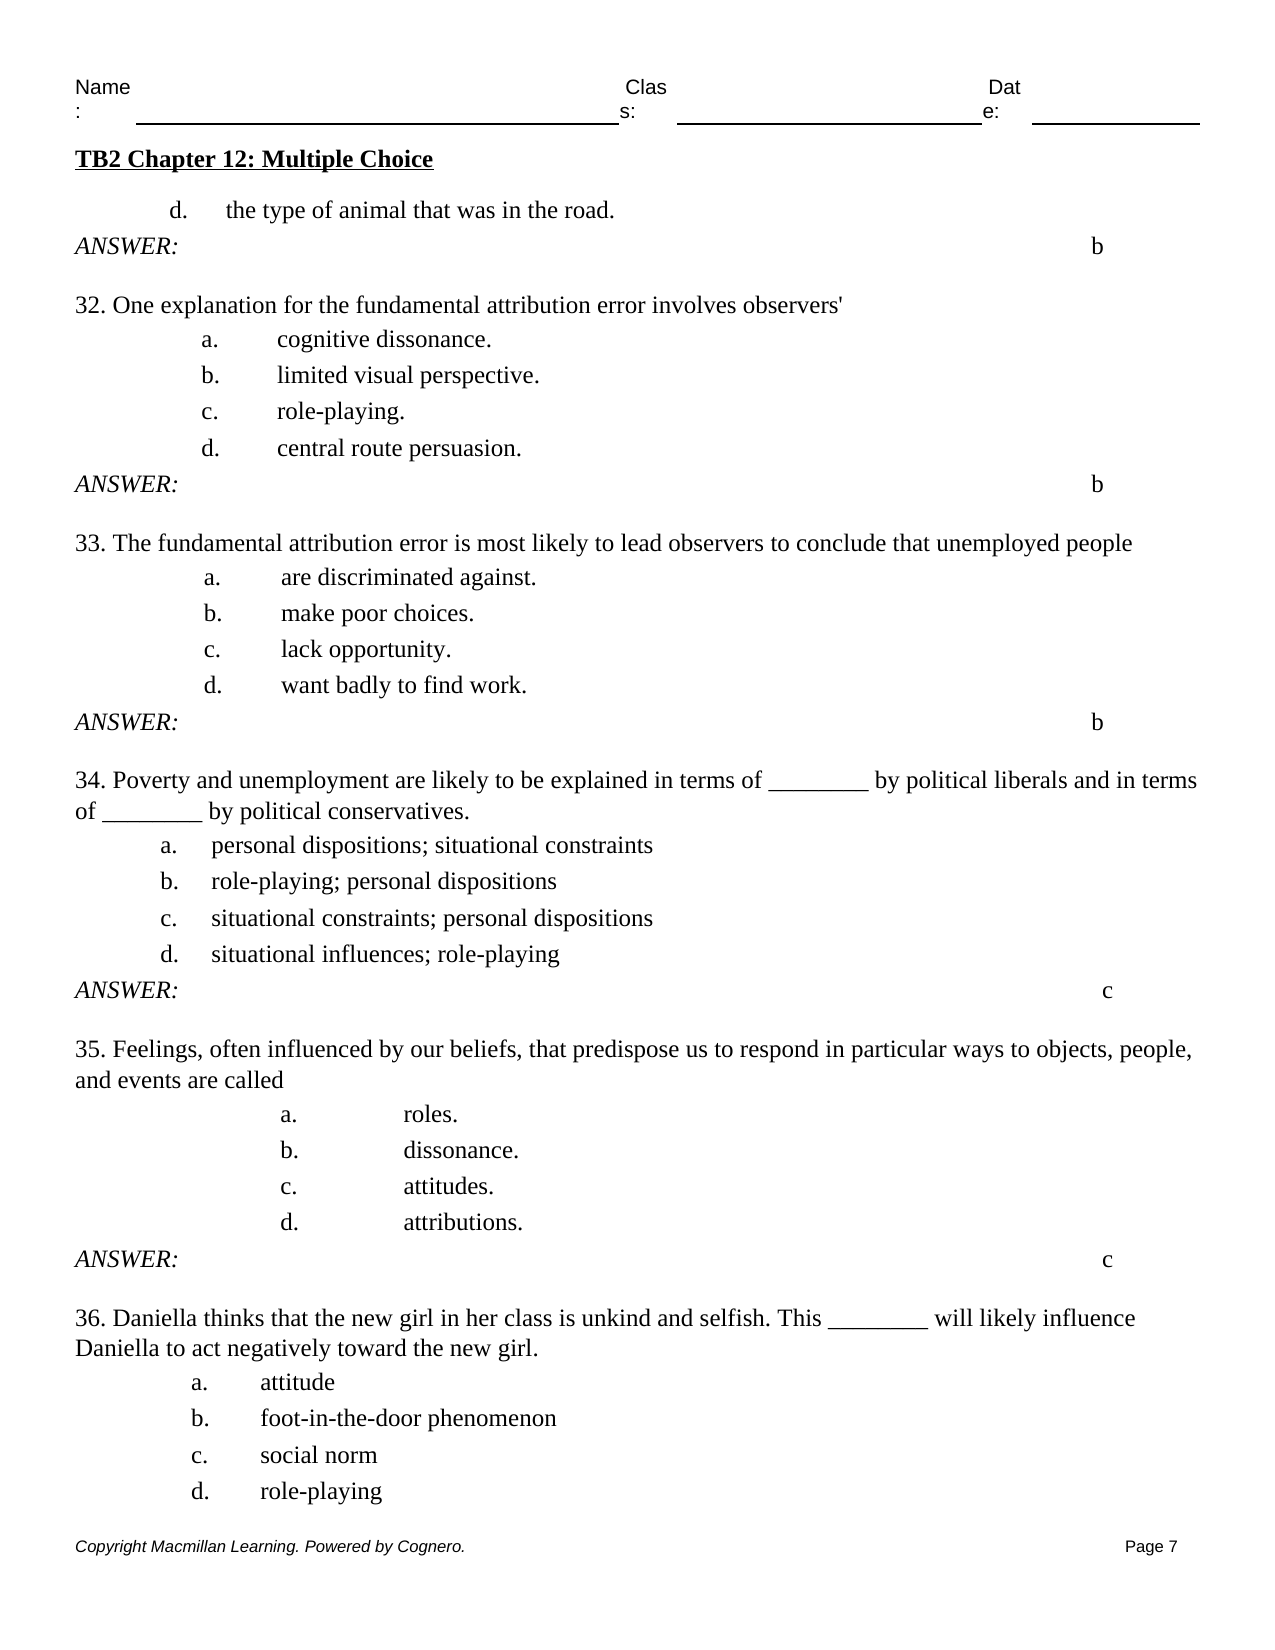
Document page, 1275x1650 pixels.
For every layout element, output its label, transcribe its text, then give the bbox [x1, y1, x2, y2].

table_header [75, 1303, 1200, 1509]
table_header 33. The fundamental attribution error is most likely to lead observers to conclude that unemployed people [75, 528, 1200, 739]
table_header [75, 192, 1200, 263]
table_header 35. Feelings, often influenced by our beliefs, that predispose us to respond in particular ways to objects, people, and events are called [75, 1034, 1200, 1276]
table_header 32. One explanation for the fundamental attribution error involves observers' [75, 290, 1200, 501]
table_header 34. Poverty and unemployment are likely to be explained in terms of ________ by political liberals and in terms of ________ by political conservatives. [75, 766, 1200, 1007]
